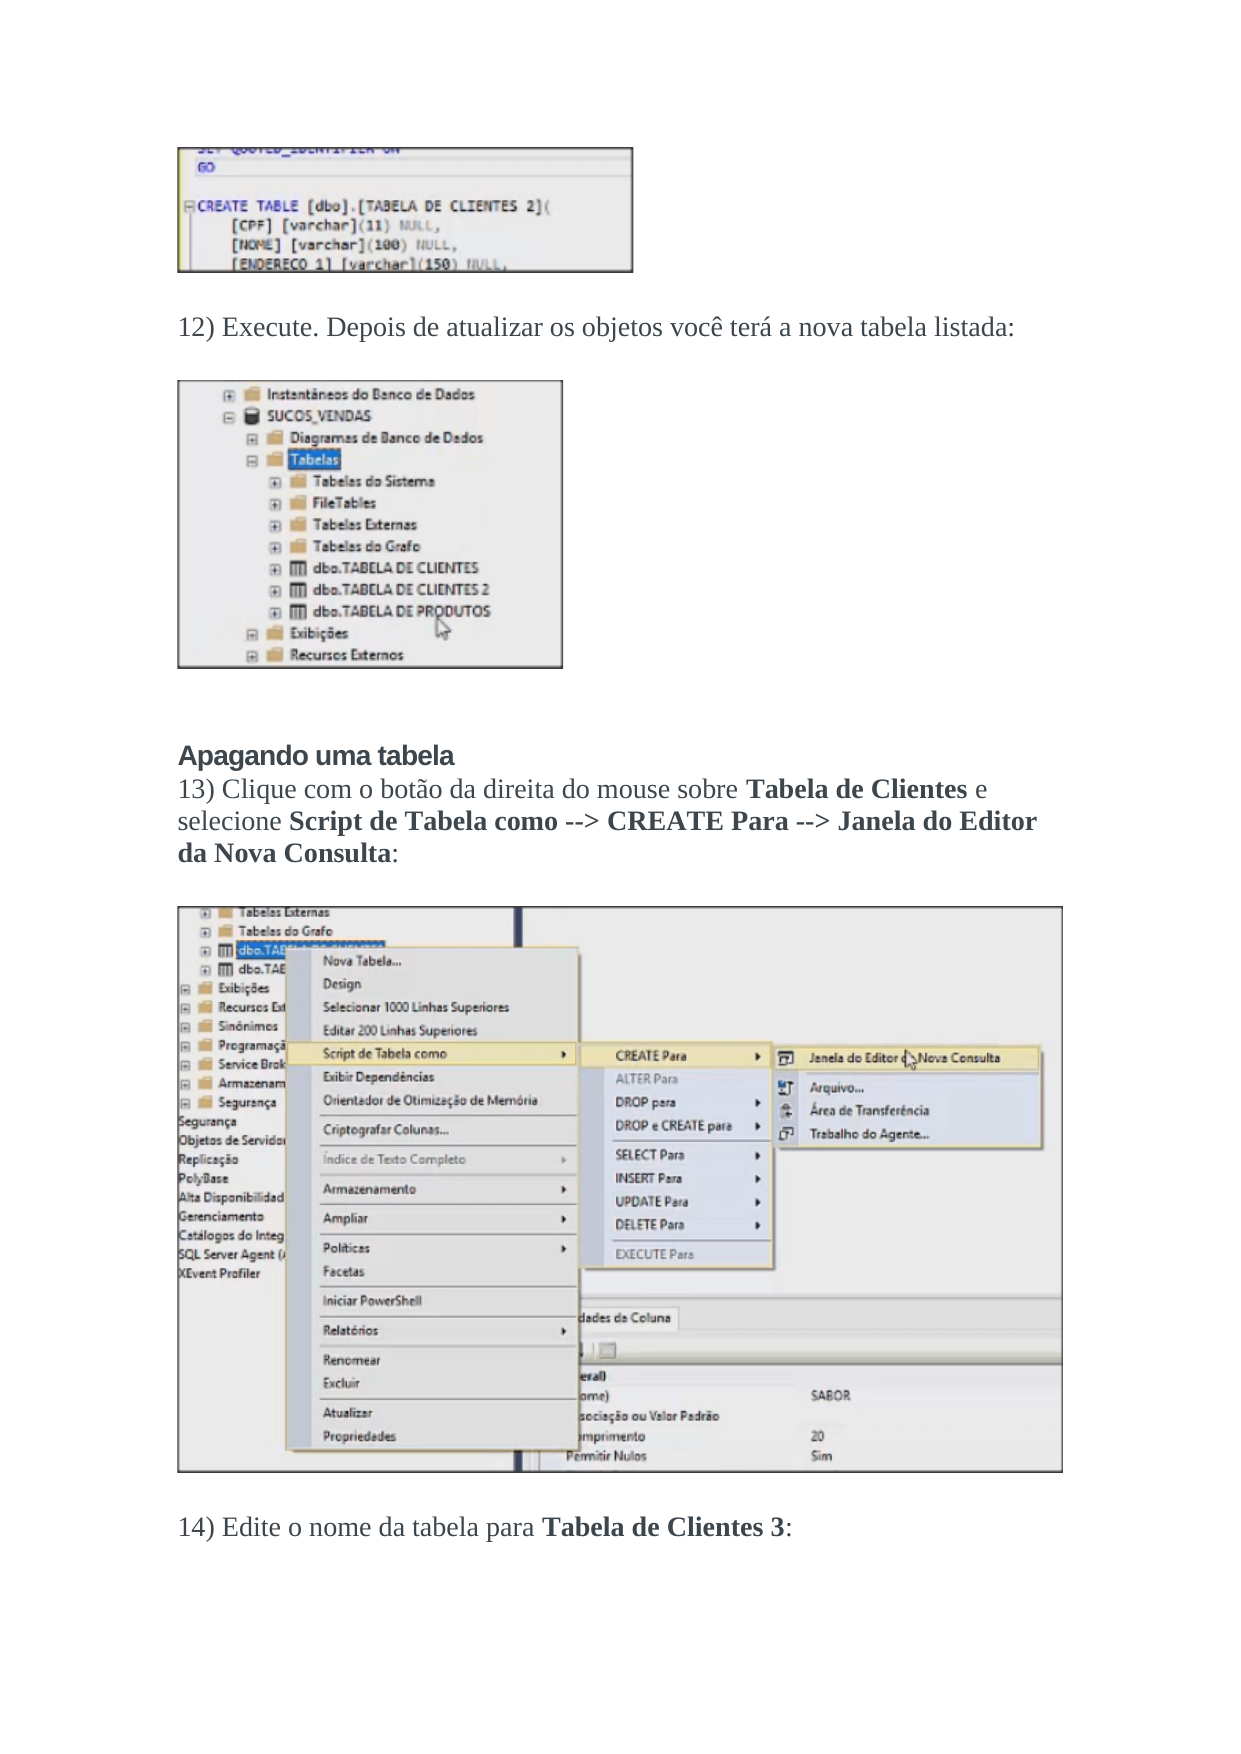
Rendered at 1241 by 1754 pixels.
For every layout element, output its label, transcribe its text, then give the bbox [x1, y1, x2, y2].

picture [177, 380, 564, 669]
text 12) Execute. Depois de atualizar os objetos você terá a nova tabela listada: [177, 310, 1063, 342]
picture [177, 906, 1063, 1473]
text 14) Edite o nome da tabela para Tabela de Clientes 3: [177, 1510, 1063, 1543]
picture [177, 147, 634, 273]
text 13) Clique com o botão da direita do mouse sobre Tabela de Clientes e selecione Script de Tabela como --> CREATE Para --> Janela do Editor da Nova Consulta: [177, 772, 1063, 869]
text Apagando uma tabela [177, 739, 1063, 772]
